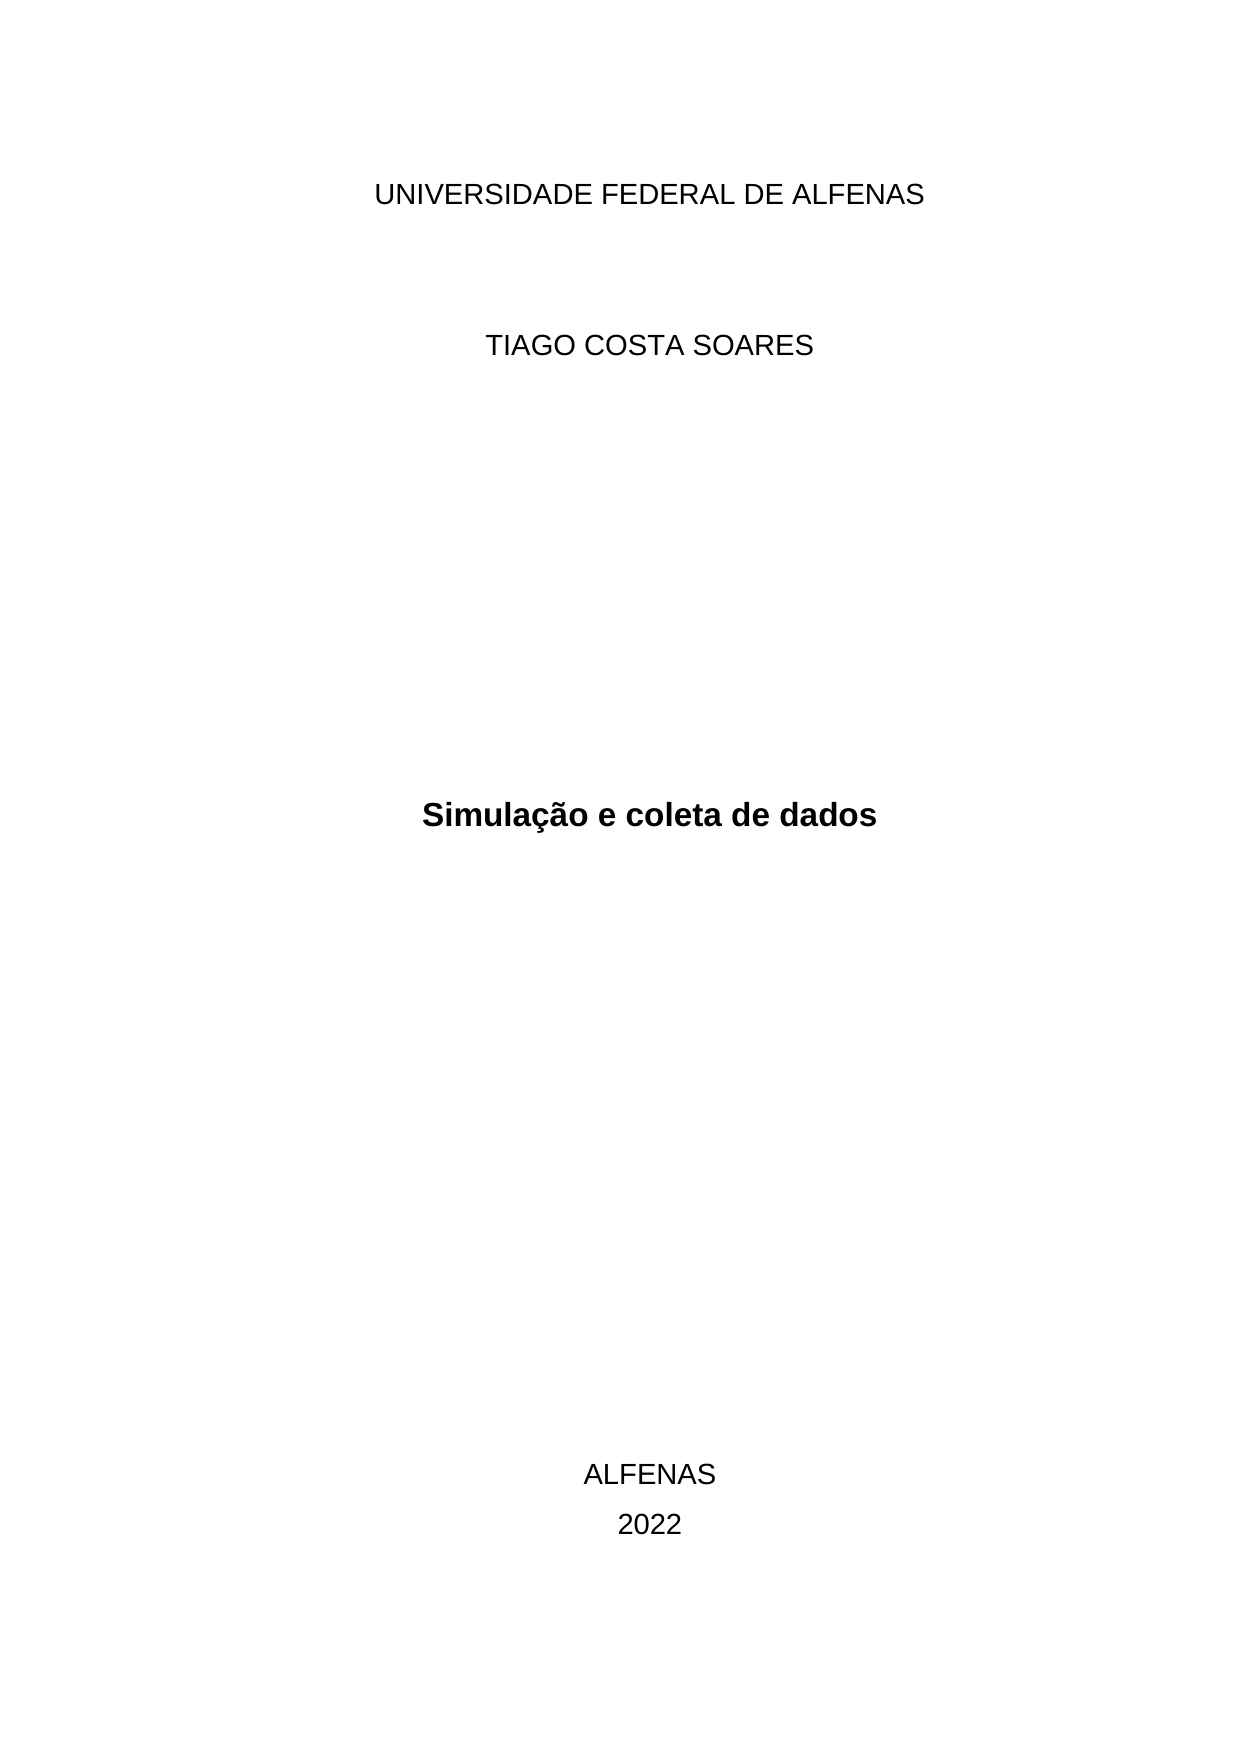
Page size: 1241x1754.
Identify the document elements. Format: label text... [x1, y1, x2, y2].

text TIAGO COSTA SOARES [177, 328, 1122, 362]
text UNIVERSIDADE FEDERAL DE ALFENAS [177, 177, 1122, 211]
text Simulação e coleta de dados [177, 795, 1122, 834]
text 2022 [177, 1507, 1122, 1541]
text ALFENAS [177, 1457, 1122, 1490]
